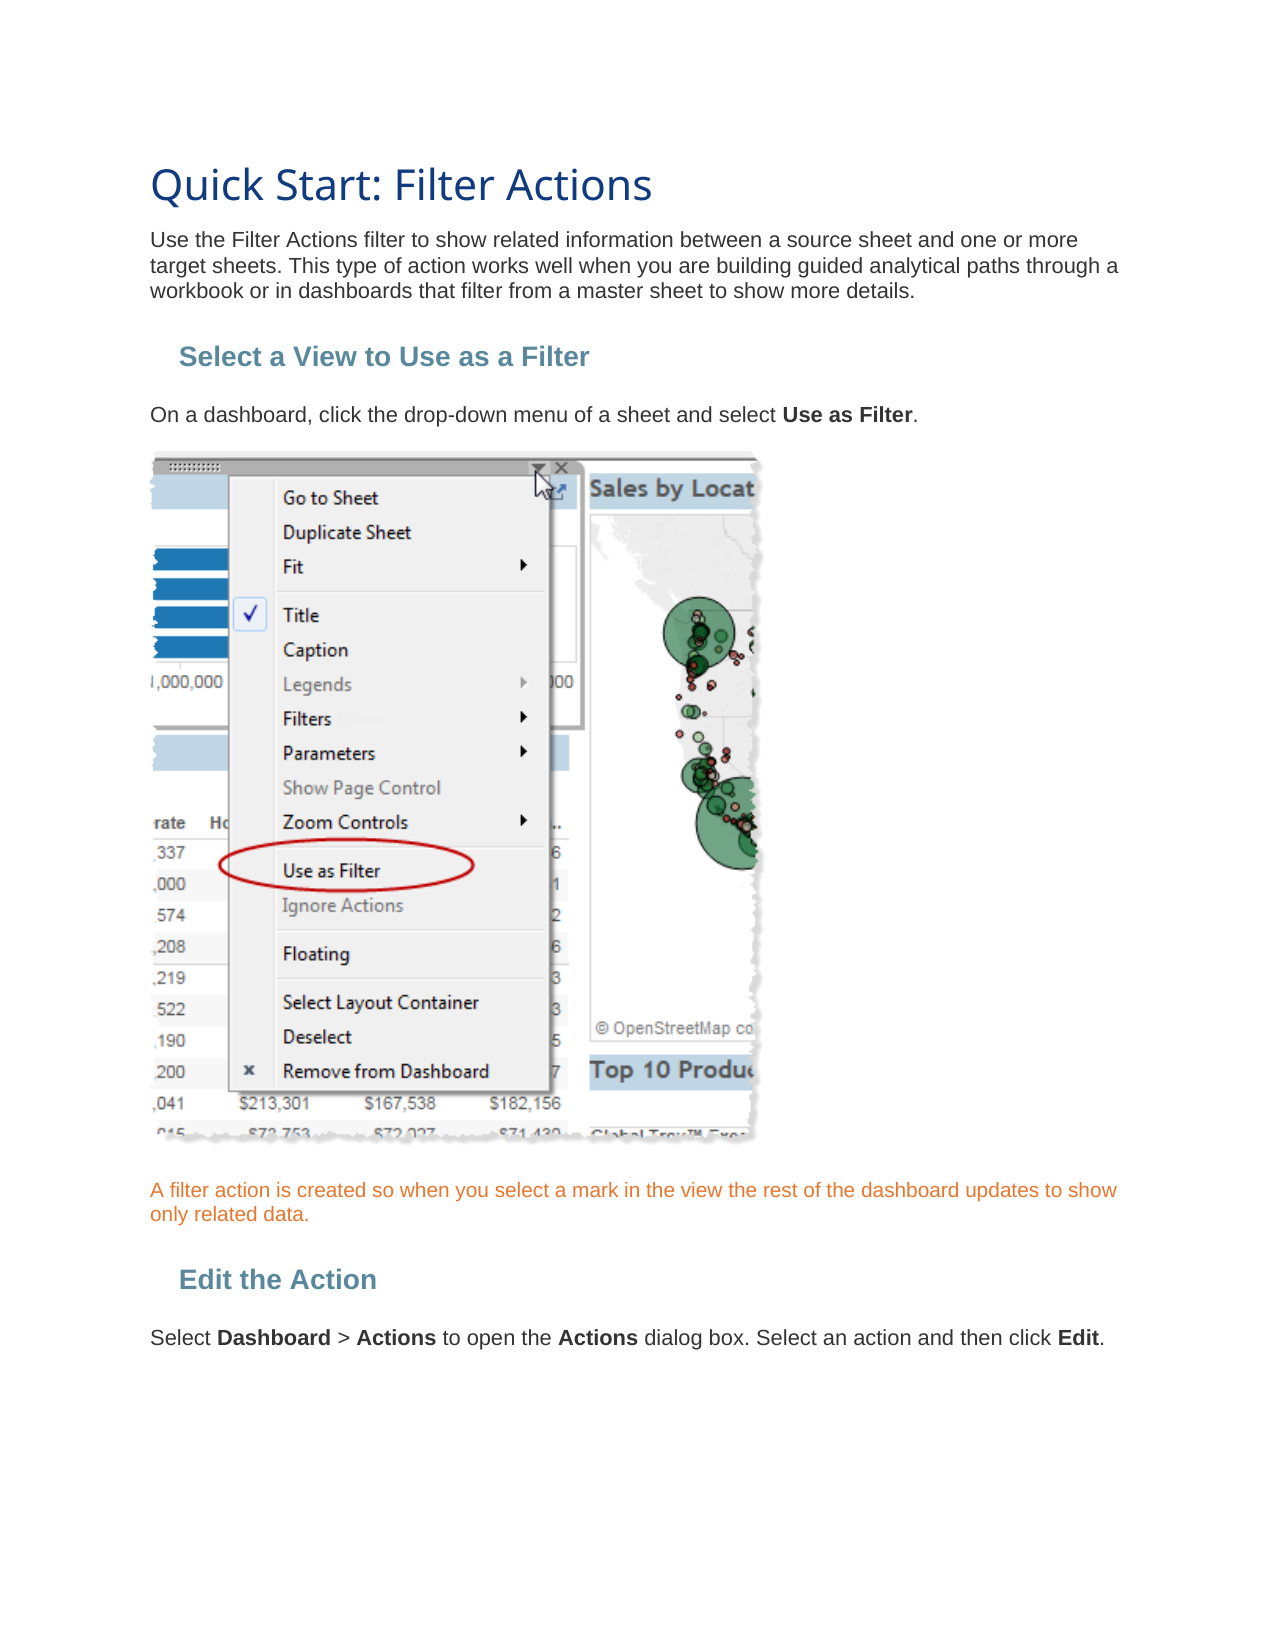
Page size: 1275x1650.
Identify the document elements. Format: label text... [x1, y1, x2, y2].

text Quick Start: Filter Actions [150, 150, 1125, 213]
text On a dashboard, click the drop-down menu of a sheet and select Use as Filter. [150, 402, 1125, 428]
text Use the Filter Actions filter to show related information between a source sheet and one or more target sheets. This type of action works well when you are building guided analytical paths through a workbook or in dashboards that filter from a master sheet to show more details. [150, 227, 1125, 303]
text A filter action is created so when you select a mark in the view the rest of the dashboard updates to show only related data. [150, 1178, 1125, 1226]
text 2 Edit the Action [150, 1254, 1125, 1297]
text Select Dashboard > Actions to open the Actions dialog box. Select an action and then click Edit. [150, 1325, 1125, 1351]
text 1 Select a View to Use as a Filter [150, 331, 1125, 374]
picture [150, 451, 773, 1155]
